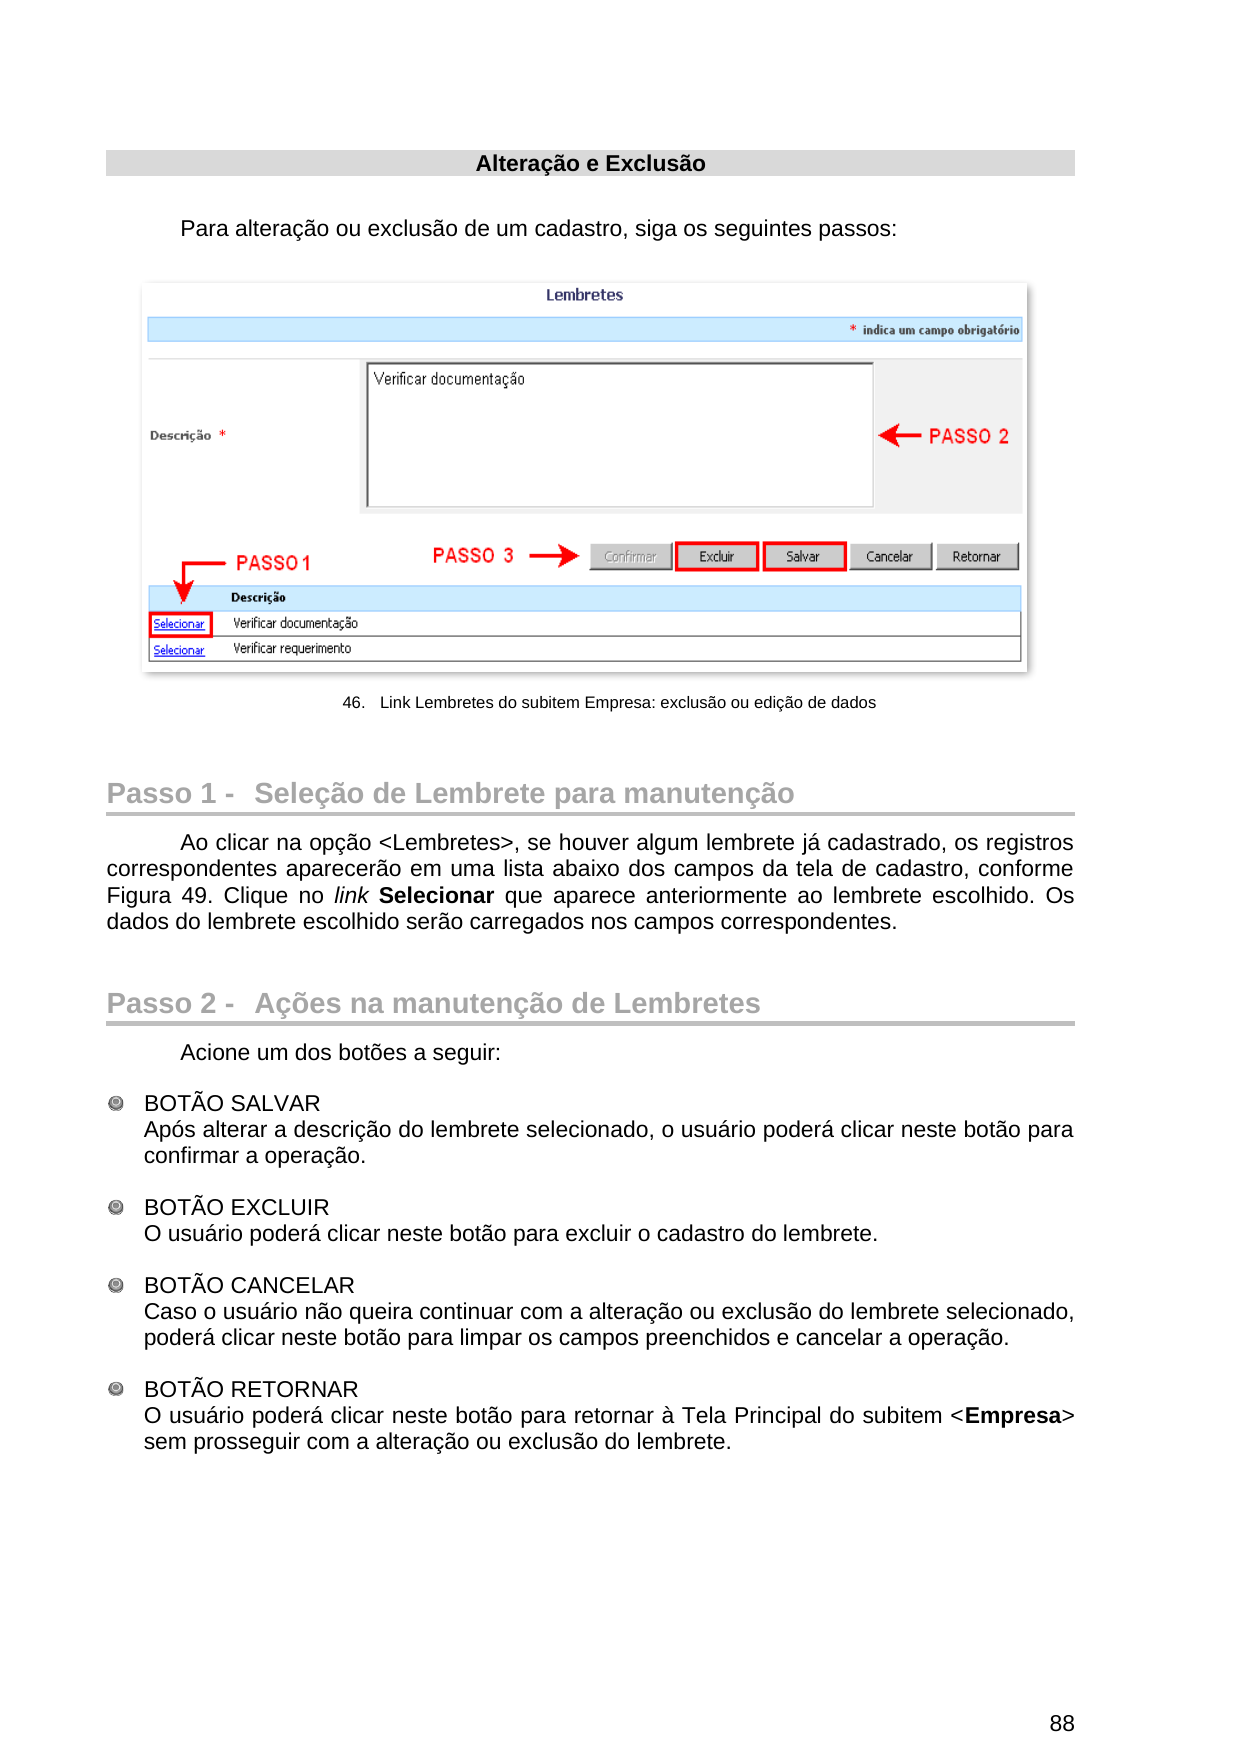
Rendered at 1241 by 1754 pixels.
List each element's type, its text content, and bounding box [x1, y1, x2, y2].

text O usuário poderá clicar neste botão para excluir o cadastro do lembrete. [143, 1220, 1075, 1247]
text O usuário poderá clicar neste botão para retornar à Tela Principal do subitem <Empresa> sem prosseguir com a alteração ou exclusão do lembrete. [143, 1402, 1075, 1455]
text Botão Retornar [106, 1376, 1075, 1402]
picture [107, 1380, 124, 1397]
text Ações na manutenção de Lembretes [106, 986, 1075, 1021]
list Seleção de Lembrete para manutenção [106, 776, 1075, 812]
text Link Lembretes do subitem Empresa: exclusão ou edição de dados [144, 693, 1075, 712]
picture [107, 1198, 124, 1216]
text Alteração e Exclusão [106, 150, 1075, 176]
picture [142, 283, 1027, 672]
text Caso o usuário não queira continuar com a alteração ou exclusão do lembrete selecionado, poderá clicar neste botão para limpar os campos preenchidos e cancelar a operação. [143, 1298, 1075, 1351]
text Ao clicar na opção <Lembretes>, se houver algum lembrete já cadastrado, os registros correspondentes aparecerão em uma lista abaixo dos campos da tela de cadastro, conforme Figura 49. Clique no link Selecionar que aparece anteriormente ao lembrete escolhido. Os dados do lembrete escolhido serão carregados nos campos correspondentes. [106, 829, 1075, 934]
text Para alteração ou exclusão de um cadastro, siga os seguintes passos: [106, 215, 1075, 242]
text Após alterar a descrição do lembrete selecionado, o usuário poderá clicar neste botão para confirmar a operação. [143, 1116, 1075, 1169]
text Botão Cancelar [106, 1272, 1075, 1298]
picture [107, 1094, 124, 1112]
text Botão Excluir [106, 1194, 1075, 1220]
text Acione um dos botões a seguir: [106, 1038, 1075, 1065]
text Botão Salvar [106, 1090, 1075, 1116]
picture [107, 1276, 124, 1294]
